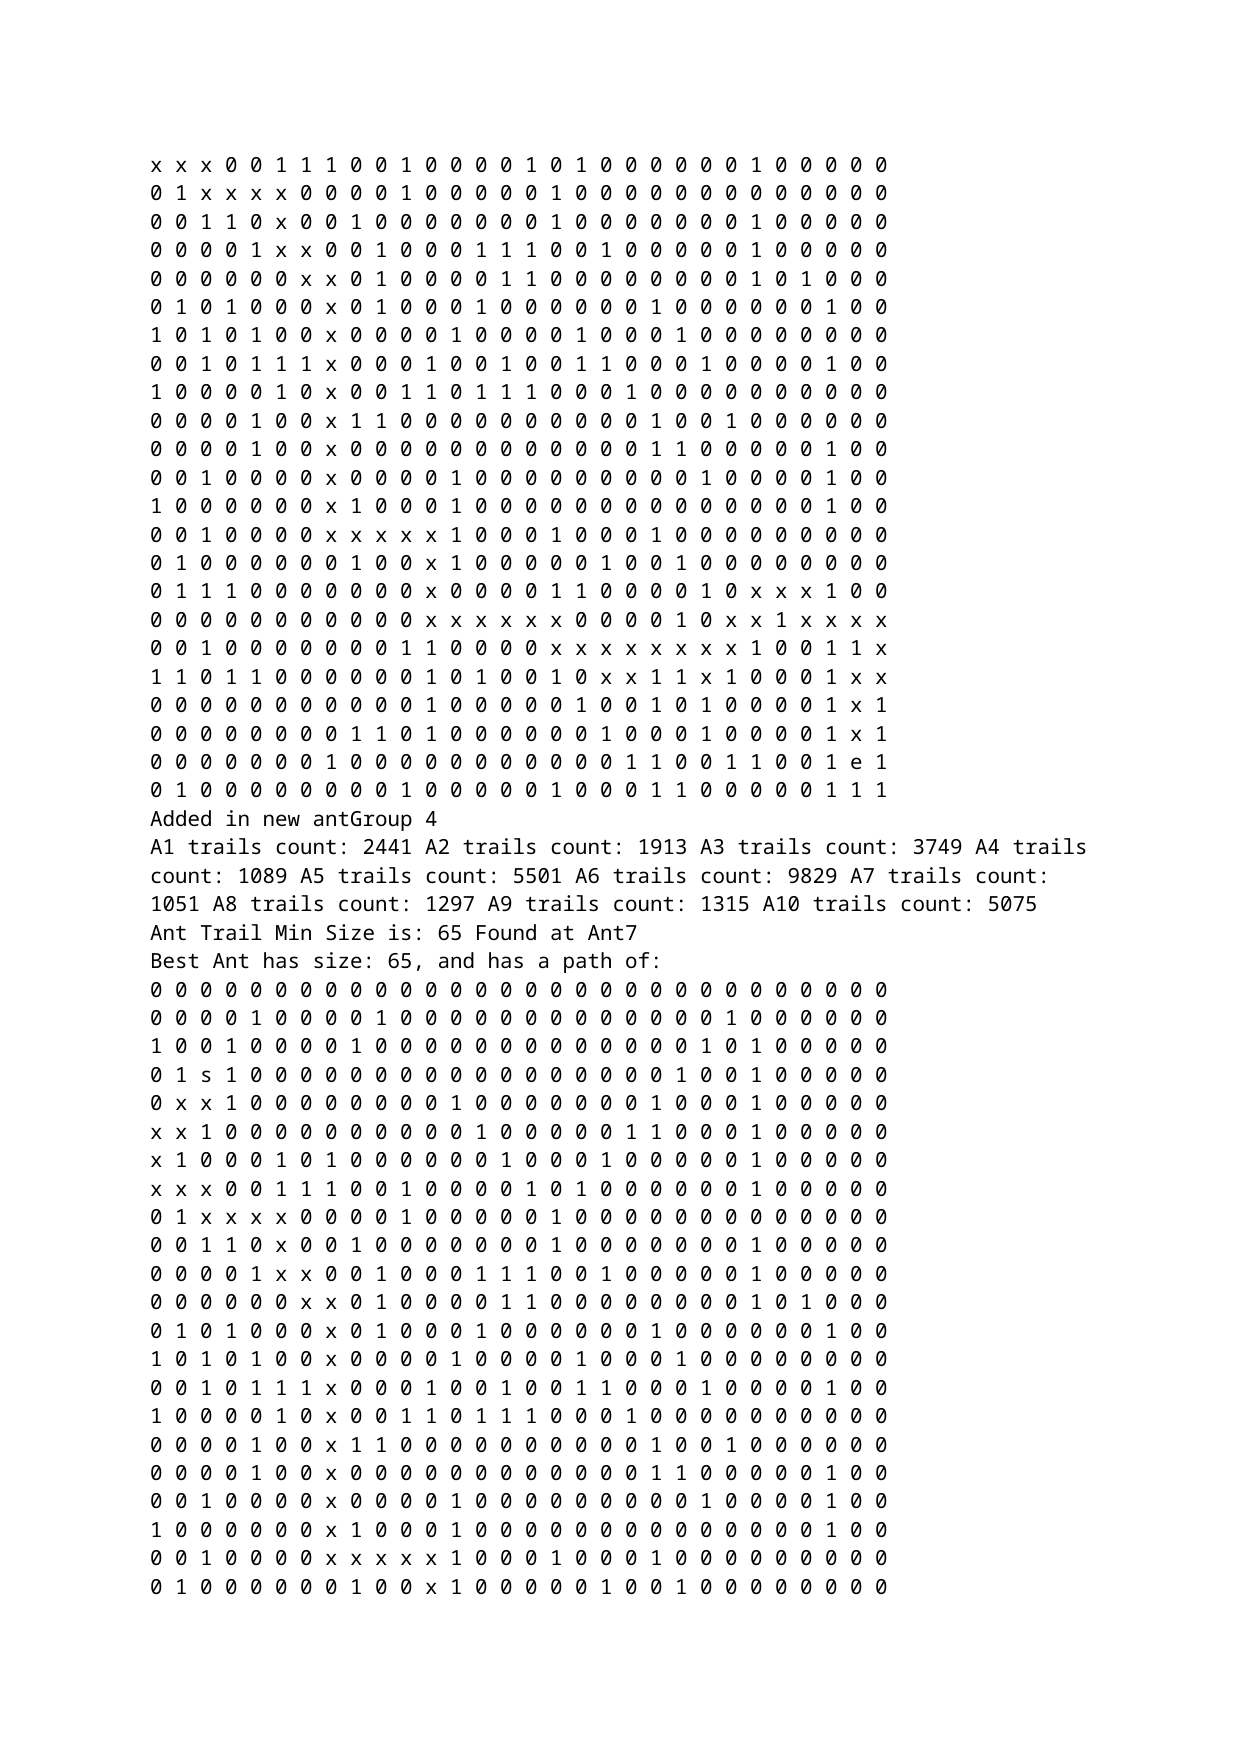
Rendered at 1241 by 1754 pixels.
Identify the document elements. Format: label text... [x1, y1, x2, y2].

text 1 0 0 1 0 0 0 0 1 0 0 0 0 0 0 0 0 0 0 0 0 0 1 0 1 0 0 0 0 0 [150, 1032, 1090, 1060]
text 0 0 1 0 0 0 0 x 0 0 0 0 1 0 0 0 0 0 0 0 0 0 1 0 0 0 0 1 0 0 [150, 1487, 1090, 1515]
text 1 0 0 0 0 0 0 x 1 0 0 0 1 0 0 0 0 0 0 0 0 0 0 0 0 0 0 1 0 0 [150, 491, 1090, 520]
text 1 1 0 1 1 0 0 0 0 0 0 1 0 1 0 0 1 0 x x 1 1 x 1 0 0 0 1 x x [150, 662, 1090, 690]
text 0 0 0 0 1 x x 0 0 1 0 0 0 1 1 1 0 0 1 0 0 0 0 0 1 0 0 0 0 0 [150, 1259, 1090, 1287]
text 1 0 1 0 1 0 0 x 0 0 0 0 1 0 0 0 0 1 0 0 0 1 0 0 0 0 0 0 0 0 [150, 1344, 1090, 1373]
text 0 1 0 1 0 0 0 x 0 1 0 0 0 1 0 0 0 0 0 0 1 0 0 0 0 0 0 1 0 0 [150, 1316, 1090, 1344]
text 0 0 1 0 0 0 0 0 0 0 1 1 0 0 0 0 x x x x x x x x 1 0 0 1 1 x [150, 633, 1090, 662]
text 0 0 1 0 1 1 1 x 0 0 0 1 0 0 1 0 0 1 1 0 0 0 1 0 0 0 0 1 0 0 [150, 349, 1090, 377]
text 0 0 0 0 1 0 0 x 0 0 0 0 0 0 0 0 0 0 0 0 1 1 0 0 0 0 0 1 0 0 [150, 1458, 1090, 1487]
text 0 1 0 1 0 0 0 x 0 1 0 0 0 1 0 0 0 0 0 0 1 0 0 0 0 0 0 1 0 0 [150, 292, 1090, 321]
text 0 0 1 1 0 x 0 0 1 0 0 0 0 0 0 0 1 0 0 0 0 0 0 0 1 0 0 0 0 0 [150, 1231, 1090, 1259]
text 0 0 0 0 0 0 0 1 0 0 0 0 0 0 0 0 0 0 0 1 1 0 0 1 1 0 0 1 e 1 [150, 747, 1090, 776]
text 0 x x 1 0 0 0 0 0 0 0 0 1 0 0 0 0 0 0 0 1 0 0 0 1 0 0 0 0 0 [150, 1088, 1090, 1117]
text 0 0 1 0 1 1 1 x 0 0 0 1 0 0 1 0 0 1 1 0 0 0 1 0 0 0 0 1 0 0 [150, 1373, 1090, 1401]
text 0 0 1 0 0 0 0 x x x x x 1 0 0 0 1 0 0 0 1 0 0 0 0 0 0 0 0 0 [150, 1543, 1090, 1572]
text x 1 0 0 0 1 0 1 0 0 0 0 0 0 1 0 0 0 1 0 0 0 0 0 1 0 0 0 0 0 [150, 1145, 1090, 1174]
text x x x 0 0 1 1 1 0 0 1 0 0 0 0 1 0 1 0 0 0 0 0 0 1 0 0 0 0 0 [150, 150, 1090, 178]
text 0 1 0 0 0 0 0 0 0 0 1 0 0 0 0 0 1 0 0 0 1 1 0 0 0 0 0 1 1 1 [150, 776, 1090, 804]
text 0 0 0 0 0 0 x x 0 1 0 0 0 0 1 1 0 0 0 0 0 0 0 0 1 0 1 0 0 0 [150, 264, 1090, 292]
text 0 0 0 0 0 0 x x 0 1 0 0 0 0 1 1 0 0 0 0 0 0 0 0 1 0 1 0 0 0 [150, 1287, 1090, 1316]
text 0 0 1 1 0 x 0 0 1 0 0 0 0 0 0 0 1 0 0 0 0 0 0 0 1 0 0 0 0 0 [150, 207, 1090, 235]
text Ant Trail Min Size is: 65 Found at Ant7 [150, 918, 1090, 946]
text 0 1 0 0 0 0 0 0 1 0 0 x 1 0 0 0 0 0 1 0 0 1 0 0 0 0 0 0 0 0 [150, 548, 1090, 577]
text x x 1 0 0 0 0 0 0 0 0 0 0 1 0 0 0 0 0 1 1 0 0 0 1 0 0 0 0 0 [150, 1117, 1090, 1145]
text 0 0 0 0 1 0 0 x 1 1 0 0 0 0 0 0 0 0 0 0 1 0 0 1 0 0 0 0 0 0 [150, 406, 1090, 434]
text Best Ant has size: 65, and has a path of: [150, 946, 1090, 975]
text 0 0 0 0 0 0 0 0 0 0 0 x x x x x x 0 0 0 0 1 0 x x 1 x x x x [150, 605, 1090, 633]
text 0 1 x x x x 0 0 0 0 1 0 0 0 0 0 1 0 0 0 0 0 0 0 0 0 0 0 0 0 [150, 178, 1090, 207]
text 1 0 0 0 0 0 0 x 1 0 0 0 1 0 0 0 0 0 0 0 0 0 0 0 0 0 0 1 0 0 [150, 1515, 1090, 1543]
text 0 1 x x x x 0 0 0 0 1 0 0 0 0 0 1 0 0 0 0 0 0 0 0 0 0 0 0 0 [150, 1202, 1090, 1231]
text A1 trails count: 2441 A2 trails count: 1913 A3 trails count: 3749 A4 trails count: 1089 A5 trails count: 5501 A6 trails count: 9829 A7 trails count: 1051 A8 trails count: 1297 A9 trails count: 1315 A10 trails count: 5075 [150, 832, 1090, 918]
text 0 1 1 1 0 0 0 0 0 0 0 x 0 0 0 0 1 1 0 0 0 0 1 0 x x x 1 0 0 [150, 577, 1090, 605]
text 0 0 1 0 0 0 0 x x x x x 1 0 0 0 1 0 0 0 1 0 0 0 0 0 0 0 0 0 [150, 520, 1090, 548]
text 0 0 0 0 0 0 0 0 0 0 0 0 0 0 0 0 0 0 0 0 0 0 0 0 0 0 0 0 0 0 [150, 975, 1090, 1003]
text 0 0 0 0 1 0 0 x 1 1 0 0 0 0 0 0 0 0 0 0 1 0 0 1 0 0 0 0 0 0 [150, 1430, 1090, 1458]
text 1 0 0 0 0 1 0 x 0 0 1 1 0 1 1 1 0 0 0 1 0 0 0 0 0 0 0 0 0 0 [150, 1401, 1090, 1430]
text 0 0 0 0 0 0 0 0 1 1 0 1 0 0 0 0 0 0 1 0 0 0 1 0 0 0 0 1 x 1 [150, 719, 1090, 747]
text 1 0 0 0 0 1 0 x 0 0 1 1 0 1 1 1 0 0 0 1 0 0 0 0 0 0 0 0 0 0 [150, 377, 1090, 406]
text x x x 0 0 1 1 1 0 0 1 0 0 0 0 1 0 1 0 0 0 0 0 0 1 0 0 0 0 0 [150, 1174, 1090, 1202]
text 0 0 0 0 1 0 0 0 0 1 0 0 0 0 0 0 0 0 0 0 0 0 0 1 0 0 0 0 0 0 [150, 1003, 1090, 1032]
text 0 1 0 0 0 0 0 0 1 0 0 x 1 0 0 0 0 0 1 0 0 1 0 0 0 0 0 0 0 0 [150, 1572, 1090, 1600]
text 0 0 0 0 0 0 0 0 0 0 0 1 0 0 0 0 0 1 0 0 1 0 1 0 0 0 0 1 x 1 [150, 690, 1090, 719]
text 0 0 1 0 0 0 0 x 0 0 0 0 1 0 0 0 0 0 0 0 0 0 1 0 0 0 0 1 0 0 [150, 463, 1090, 491]
text 0 0 0 0 1 x x 0 0 1 0 0 0 1 1 1 0 0 1 0 0 0 0 0 1 0 0 0 0 0 [150, 235, 1090, 264]
text 0 1 s 1 0 0 0 0 0 0 0 0 0 0 0 0 0 0 0 0 0 1 0 0 1 0 0 0 0 0 [150, 1060, 1090, 1088]
text 0 0 0 0 1 0 0 x 0 0 0 0 0 0 0 0 0 0 0 0 1 1 0 0 0 0 0 1 0 0 [150, 434, 1090, 463]
text 1 0 1 0 1 0 0 x 0 0 0 0 1 0 0 0 0 1 0 0 0 1 0 0 0 0 0 0 0 0 [150, 321, 1090, 349]
text Added in new antGroup 4 [150, 804, 1090, 832]
